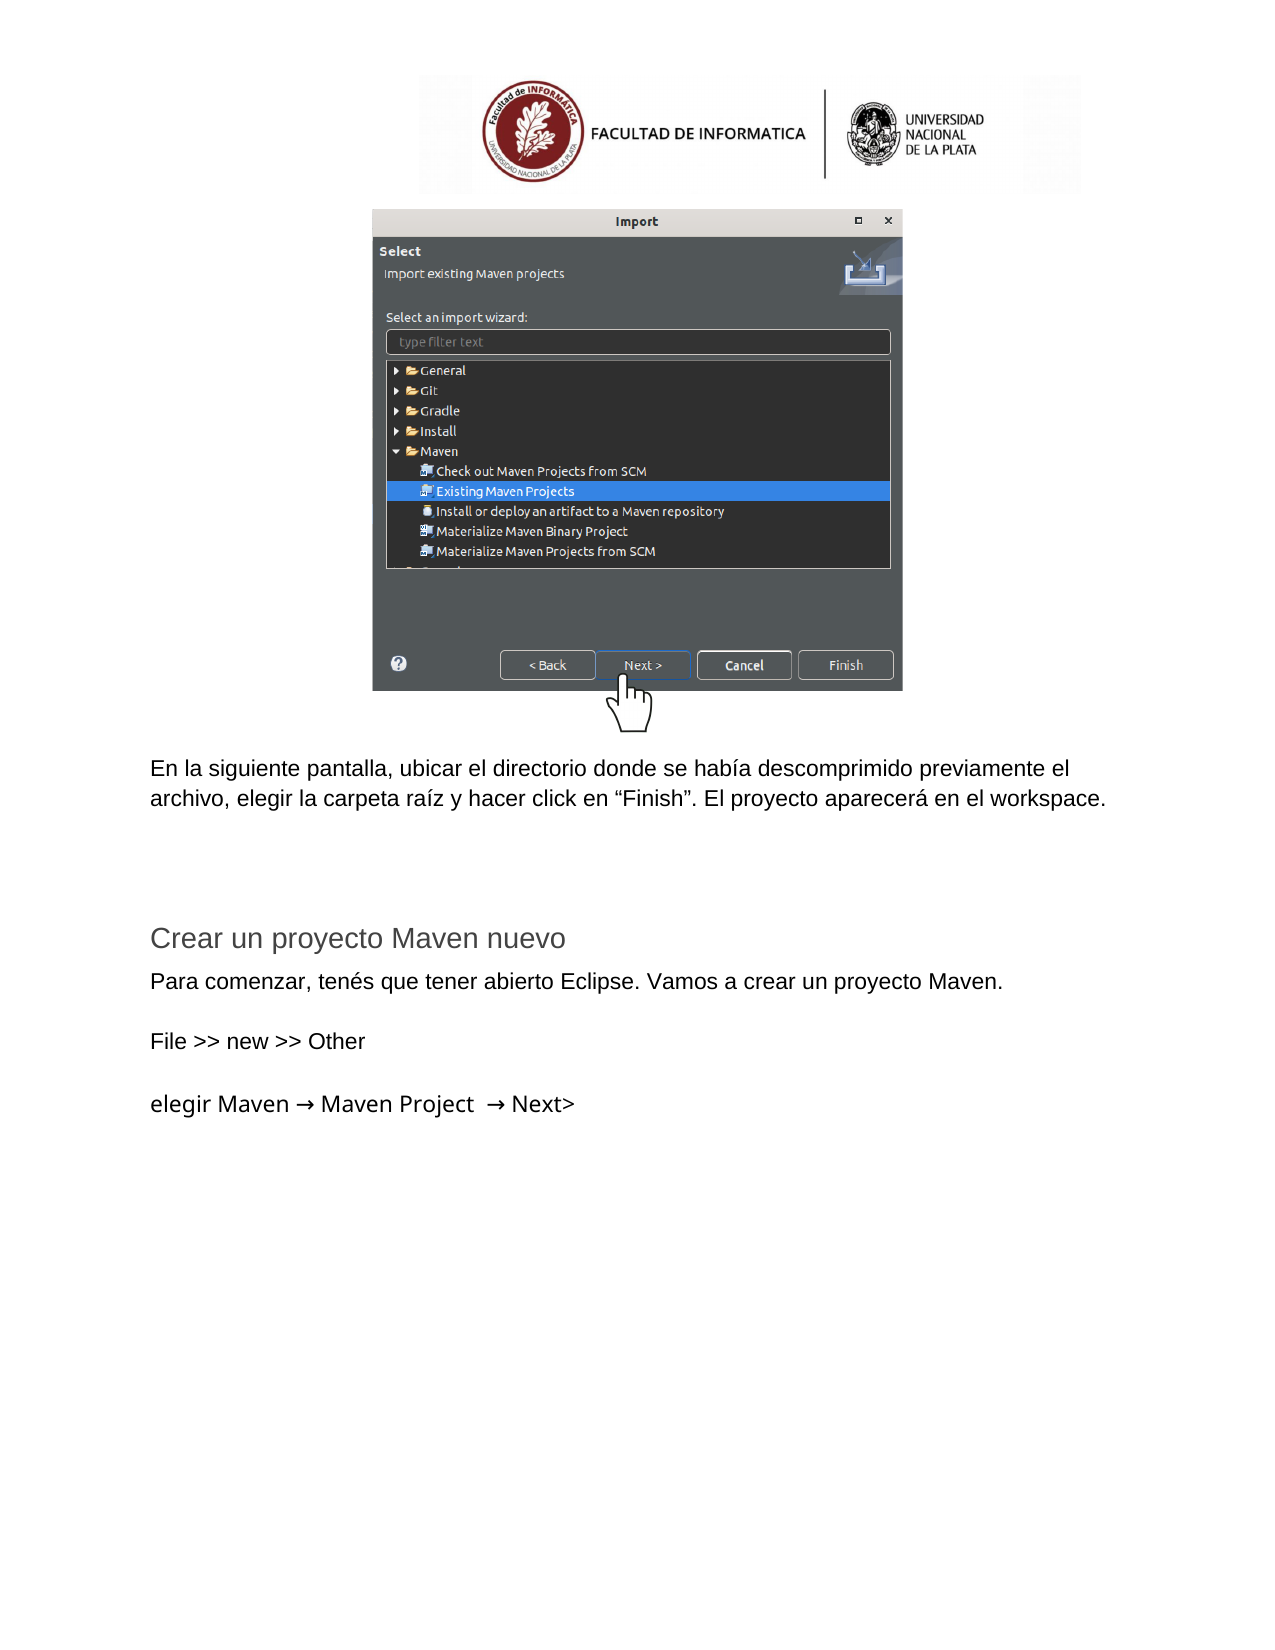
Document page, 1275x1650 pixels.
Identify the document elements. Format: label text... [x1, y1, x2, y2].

subtitle Crear un proyecto Maven nuevo [150, 921, 1125, 954]
picture [419, 75, 1081, 194]
picture [372, 209, 903, 735]
text File >> new >> Other [150, 1028, 1125, 1054]
text Para comenzar, tenés que tener abierto Eclipse. Vamos a crear un proyecto Maven. [150, 968, 1125, 994]
text elegir Maven → Maven Project → Next> [150, 1088, 1125, 1120]
text En la siguiente pantalla, ubicar el directorio donde se había descomprimido previamente el archivo, elegir la carpeta raíz y hacer click en “Finish”. El proyecto aparecerá en el workspace. [150, 755, 1125, 812]
